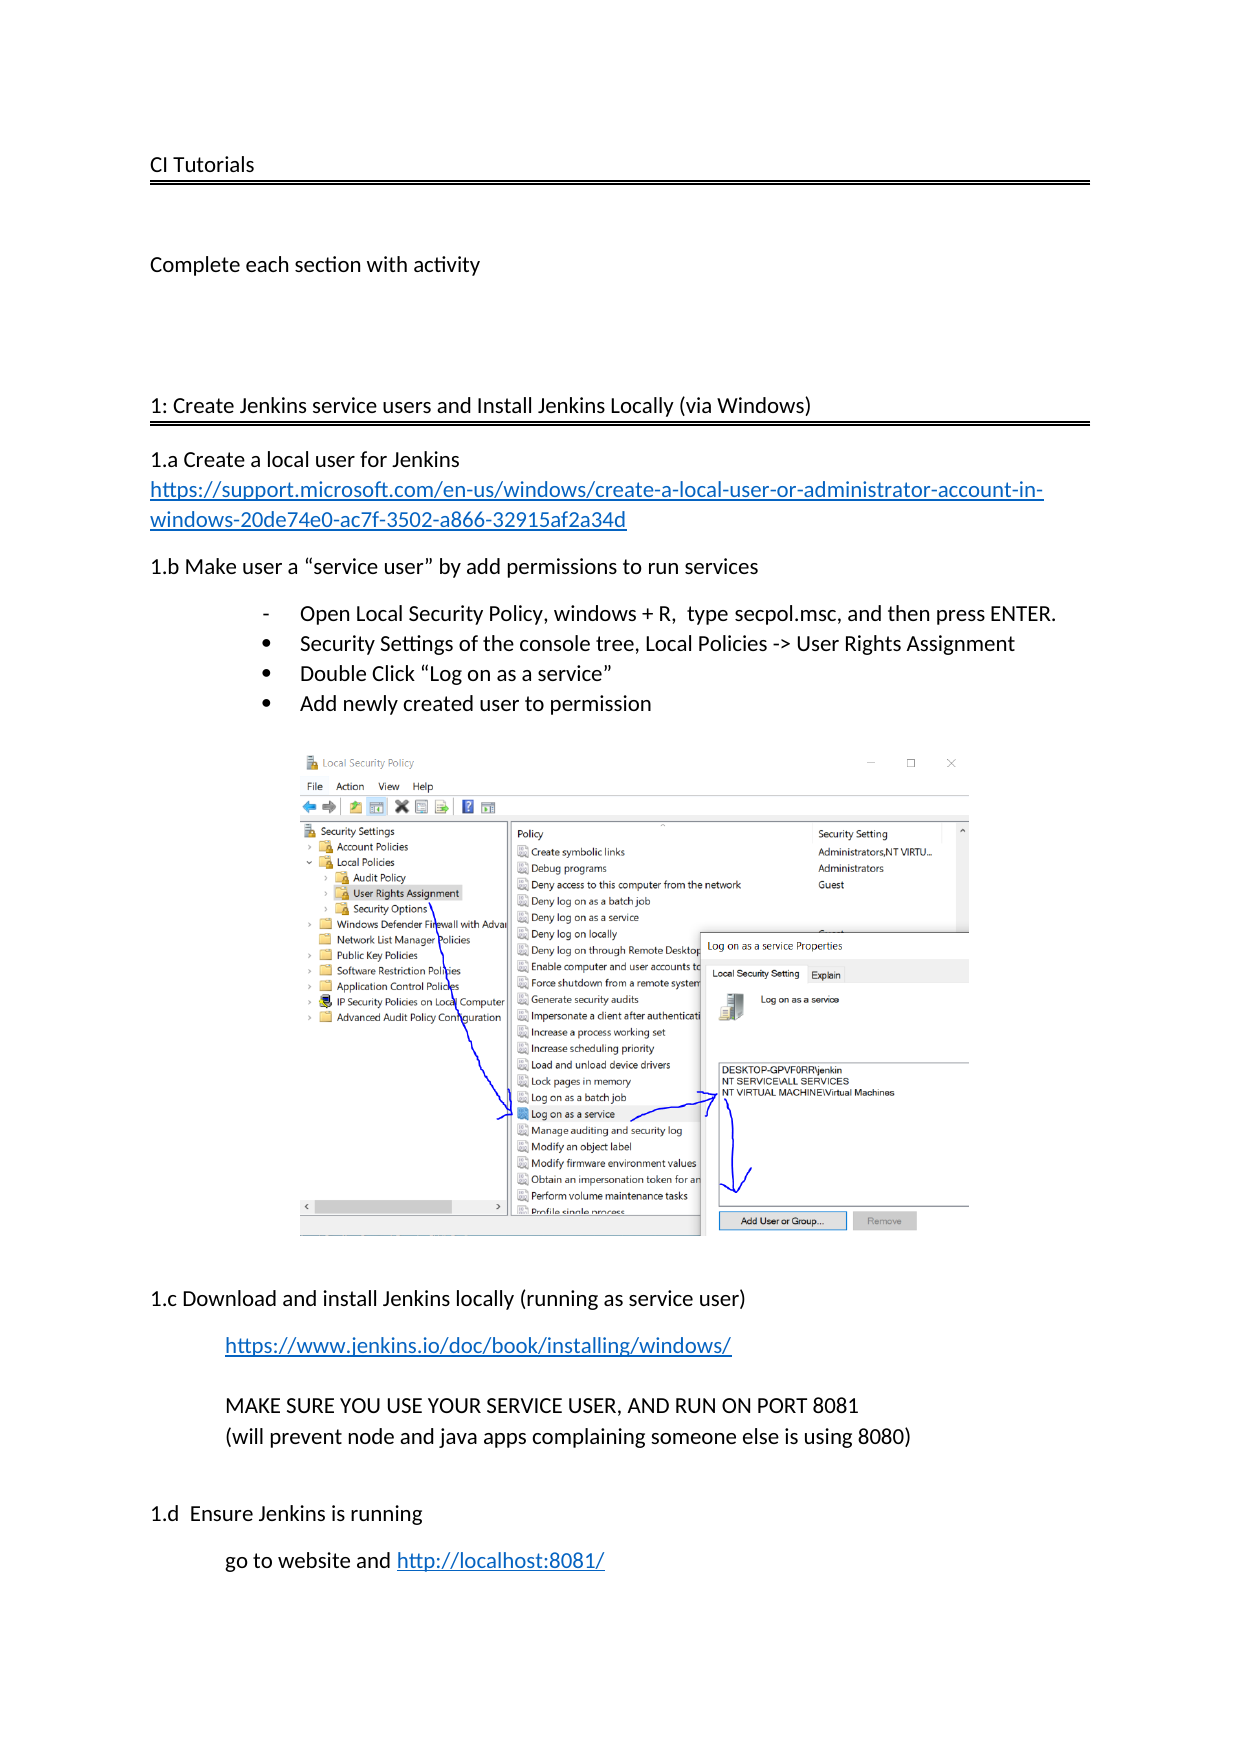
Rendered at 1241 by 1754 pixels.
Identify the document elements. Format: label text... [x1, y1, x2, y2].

list Security Settings of the console tree, Local Policies -> User Rights Assignment [262, 629, 1090, 657]
text 1.a Create a local user for Jenkins https://support.microsoft.com/en-us/windows/create-a-local-user-or-administrator-account-in-windows-20de74e0-ac7f-3502-a866-32915af2a34d [150, 445, 1090, 533]
text CI Tutorials [150, 150, 1090, 180]
text 1: Create Jenkins service users and Install Jenkins Locally (via Windows) [150, 391, 1090, 421]
text go to website and http://localhost:8081/ [225, 1546, 1090, 1574]
text 1.c Download and install Jenkins locally (running as service user) [150, 1284, 1090, 1312]
text Complete each section with activity [150, 251, 1090, 278]
text https://www.jenkins.io/doc/book/installing/windows/ MAKE SURE YOU USE YOUR SERVICE USER, AND RUN ON PORT 8081 (will prevent node and java apps complaining someone else is using 8080) [225, 1331, 1090, 1480]
list Open Local Security Policy, windows + R, type secpol.msc, and then press ENTER. [262, 599, 1090, 627]
list Double Click “Log on as a service” [262, 659, 1090, 687]
text 1.b Make user a “service user” by add permissions to run services [150, 552, 1090, 580]
picture [300, 750, 969, 1236]
text 1.d Ensure Jenkins is running [150, 1499, 1090, 1527]
